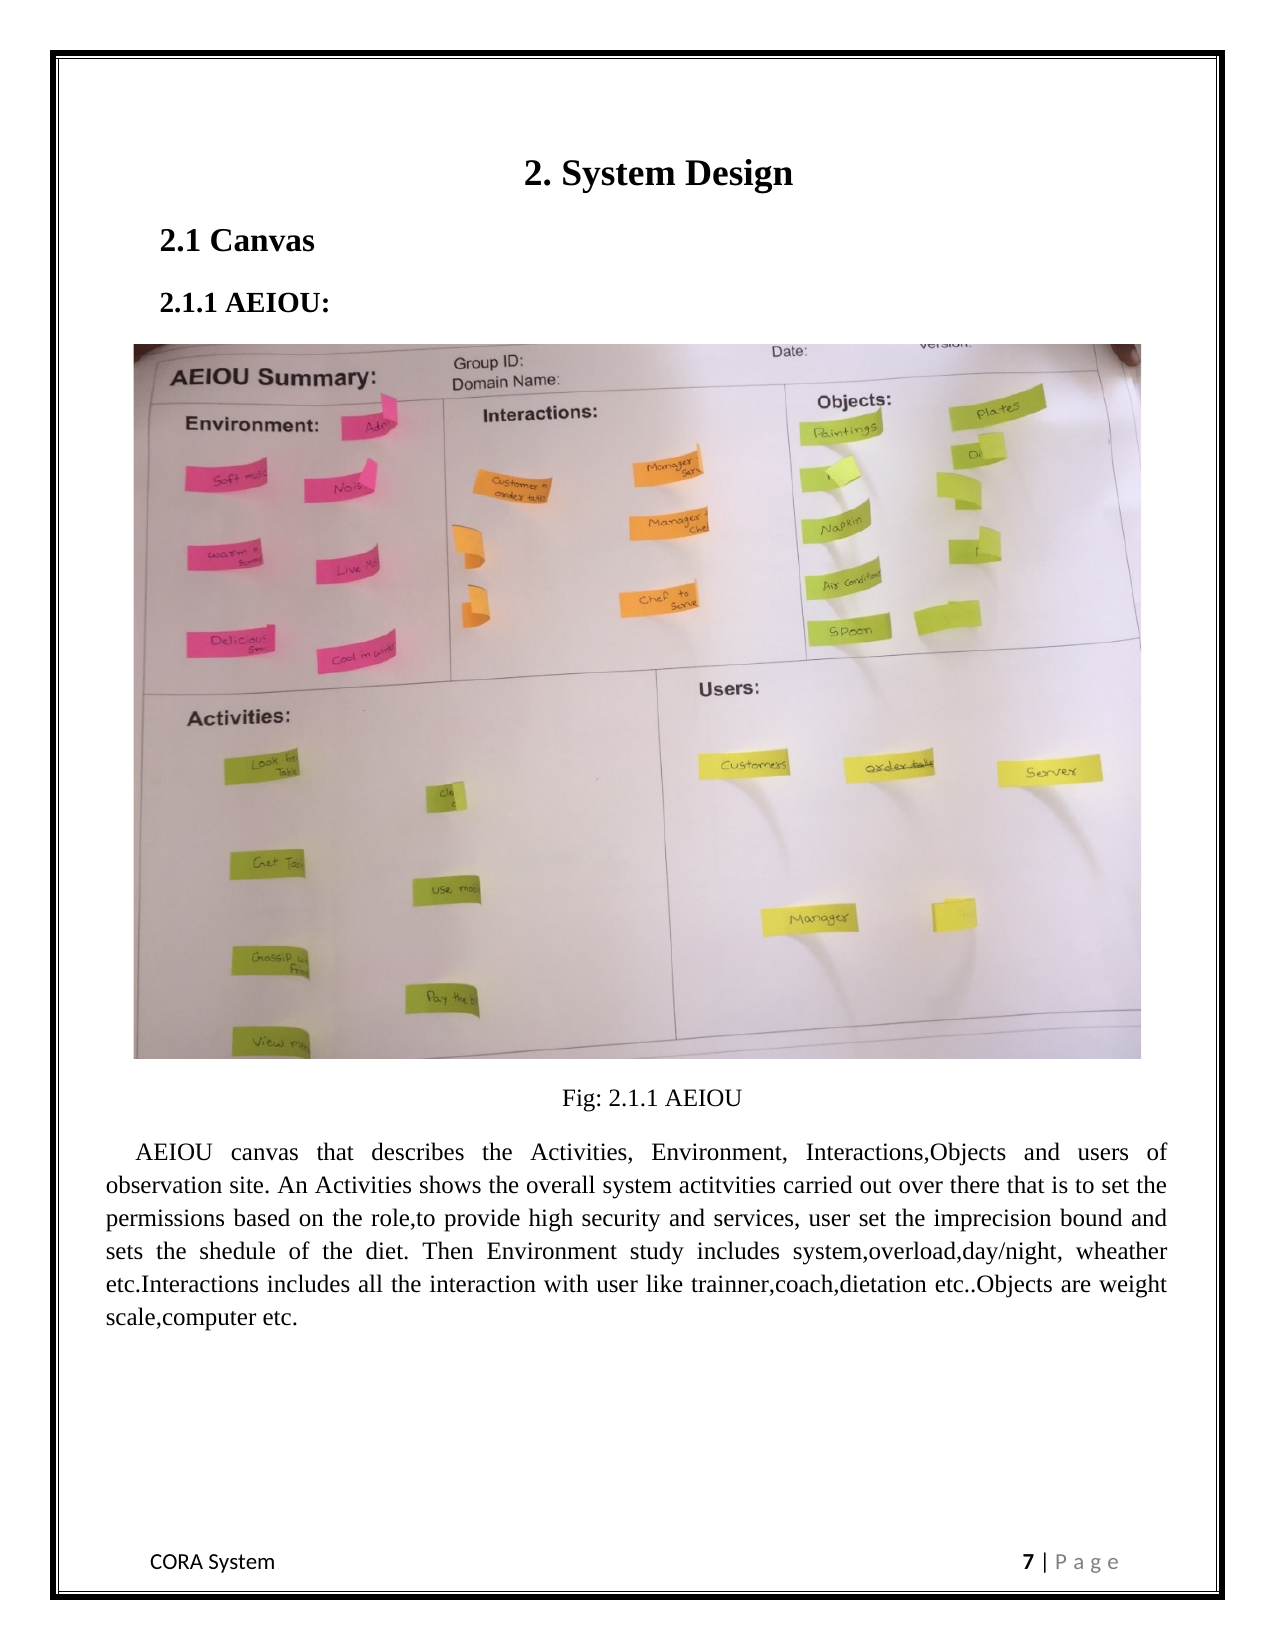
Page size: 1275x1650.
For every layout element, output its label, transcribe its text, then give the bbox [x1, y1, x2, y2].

text 2.1.1 AEIOU: [159, 285, 1167, 319]
text Fig: 2.1.1 AEIOU [106, 1083, 1169, 1112]
text 2. System Design [150, 150, 1167, 193]
text 2.1 Canvas [159, 220, 1167, 259]
text AEIOU canvas that describes the Activities, Environment, Interactions,Objects and users of observation site. An Activities shows the overall system actitvities carried out over there that is to set the permissions based on the role,to provide high security and services, user set the imprecision bound and sets the shedule of the diet. Then Environment study includes system,overload,day/night, wheather etc.Interactions includes all the interaction with user like trainner,coach,dietation etc..Objects are weight scale,computer etc. [106, 1137, 1169, 1331]
picture [133, 344, 1142, 1059]
